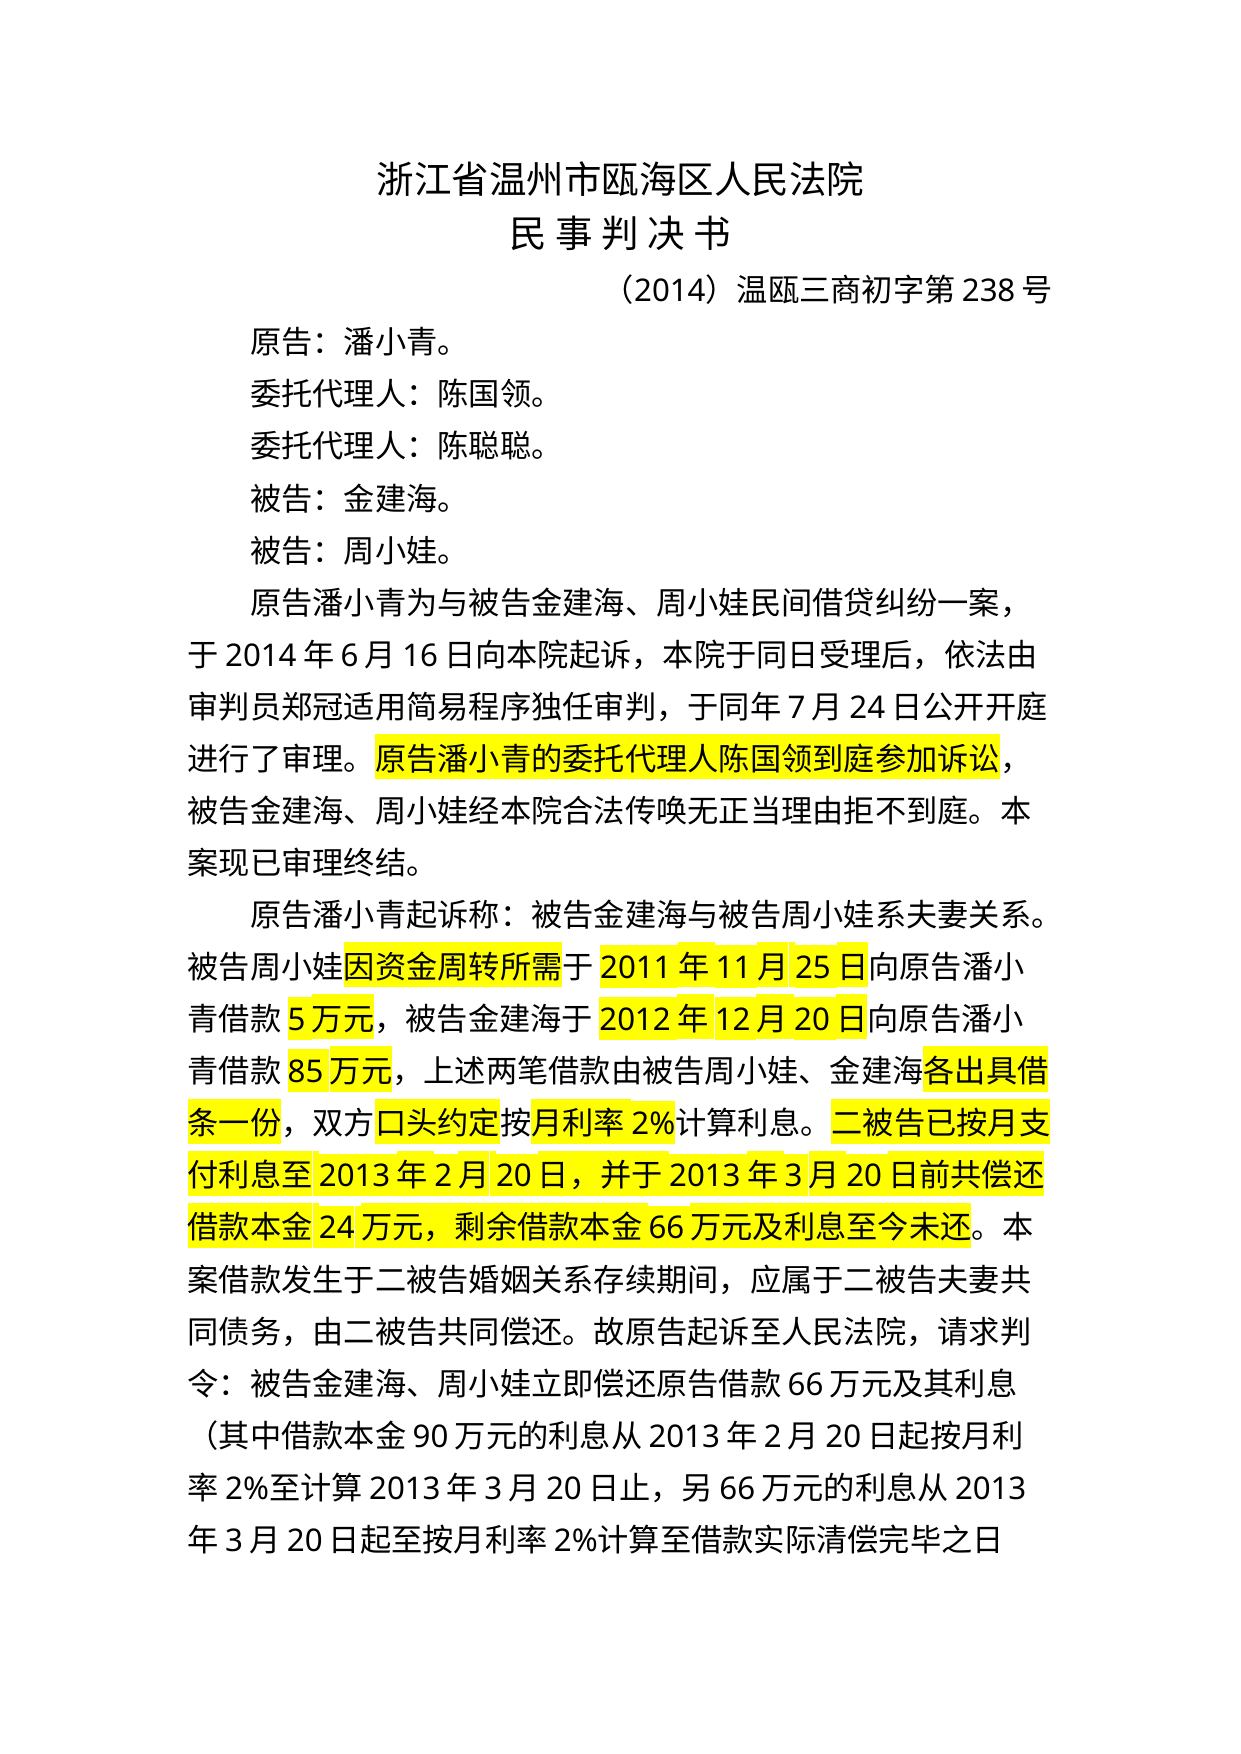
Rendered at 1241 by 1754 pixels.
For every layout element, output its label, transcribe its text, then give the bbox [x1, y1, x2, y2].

text 被告：金建海。 [187, 467, 1053, 519]
text 委托代理人：陈聪聪。 [187, 415, 1053, 467]
text 委托代理人：陈国领。 [187, 363, 1053, 415]
text 原告潘小青为与被告金建海、周小娃民间借贷纠纷一案，于2014年6月16日向本院起诉，本院于同日受理后，依法由审判员郑冠适用简易程序独任审判，于同年7月24日公开开庭进行了审理。原告潘小青的委托代理人陈国领到庭参加诉讼，被告金建海、周小娃经本院合法传唤无正当理由拒不到庭。本案现已审理终结。 [187, 571, 1053, 883]
text 原告：潘小青。 [187, 311, 1053, 363]
text 浙江省温州市瓯海区人民法院 [187, 150, 1053, 204]
text 被告：周小娃。 [187, 519, 1053, 571]
text 民 事 判 决 书 [187, 204, 1053, 258]
text （2014）温瓯三商初字第238号 [187, 258, 1053, 311]
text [187, 883, 1053, 1561]
